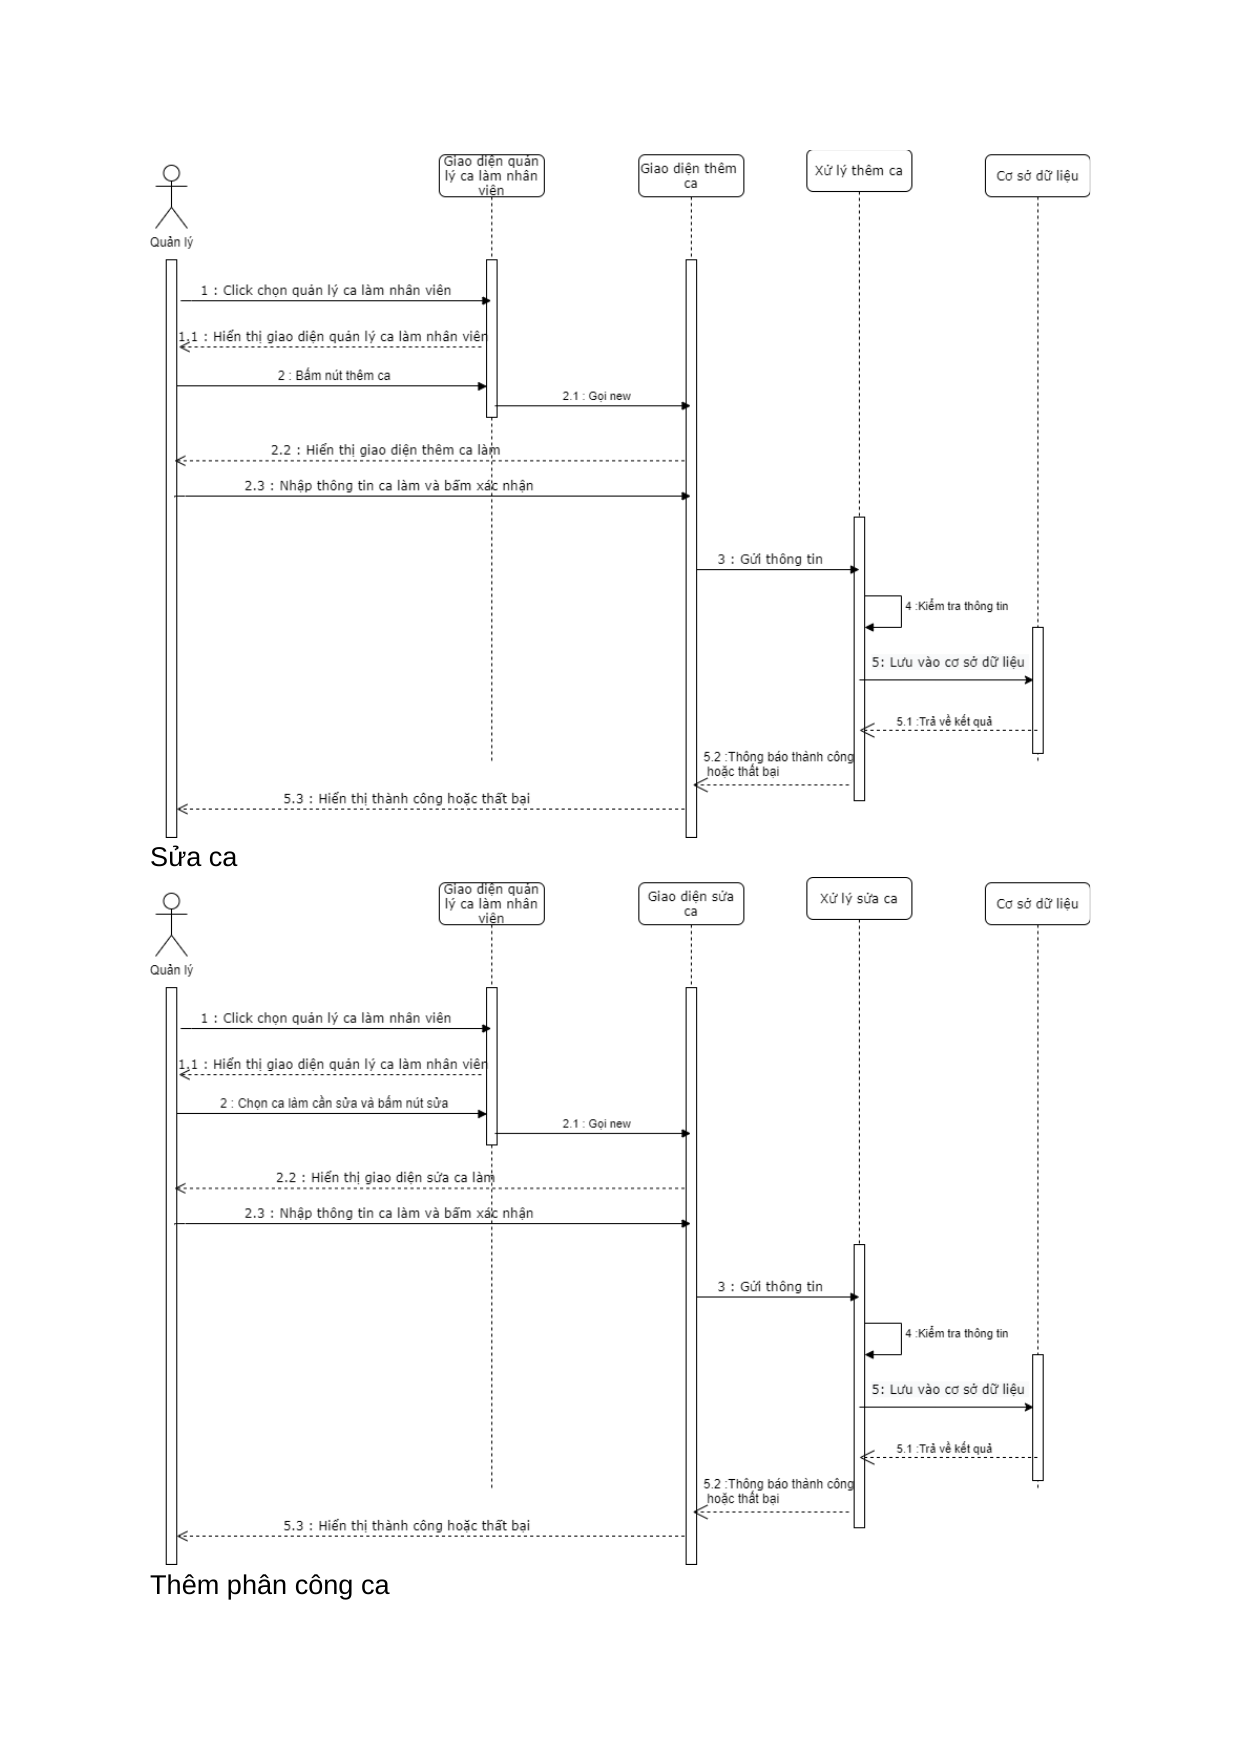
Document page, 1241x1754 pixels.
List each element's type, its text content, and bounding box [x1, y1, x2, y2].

text Thêm phân công ca [150, 1569, 1090, 1600]
picture [150, 150, 1091, 838]
picture [150, 877, 1091, 1565]
text Sửa ca [150, 841, 1090, 873]
